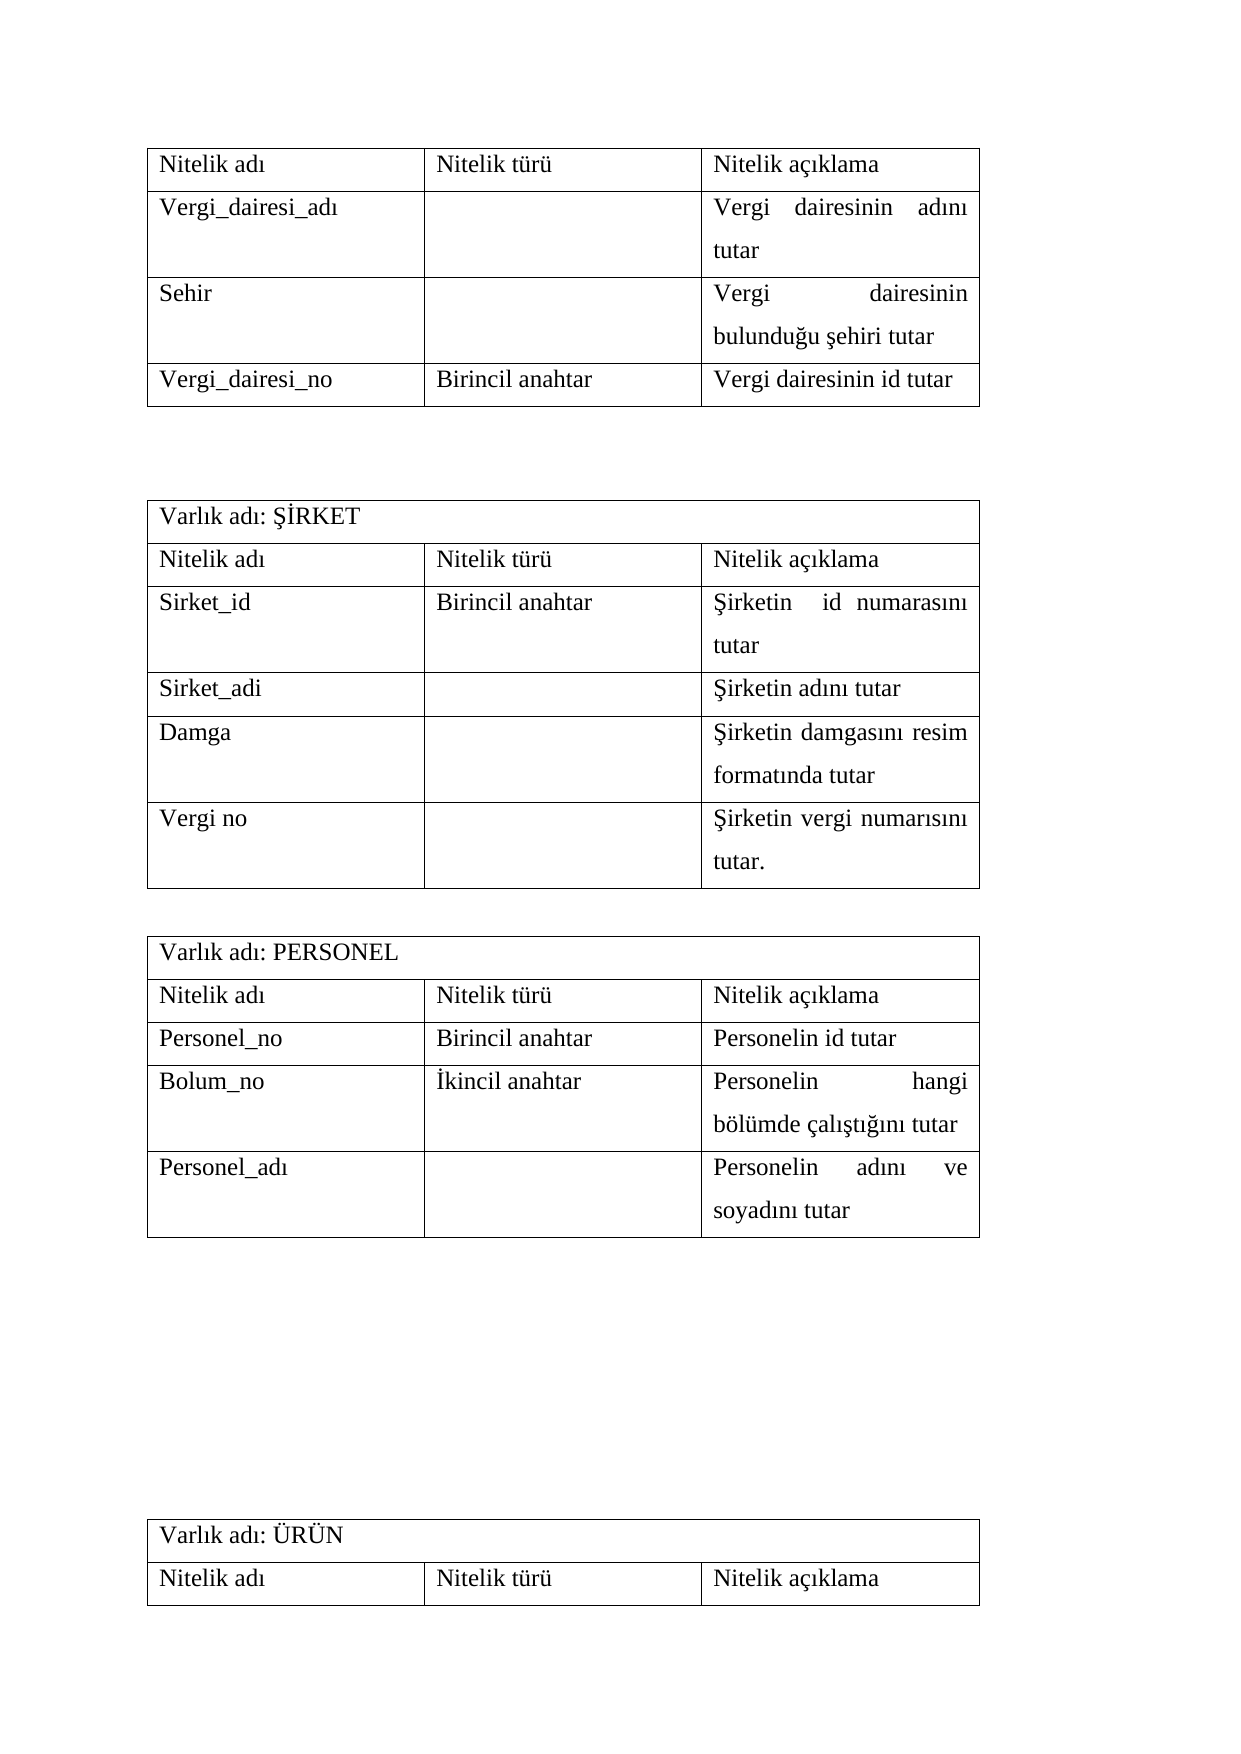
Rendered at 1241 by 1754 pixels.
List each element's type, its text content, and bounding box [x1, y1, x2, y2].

table_cell Birincil anahtar [425, 587, 701, 672]
table_cell Nitelik türü [425, 149, 701, 191]
table_cell Nitelik açıklama [702, 1563, 979, 1605]
table_cell Personelin adını ve soyadını tutar [702, 1152, 979, 1237]
table_cell Nitelik adı [148, 1563, 424, 1605]
table_cell Vergi dairesinin id tutar [702, 364, 979, 406]
table_cell Nitelik açıklama [702, 544, 979, 586]
table_cell Nitelik türü [425, 544, 701, 586]
table_header Varlık adı: PERSONEL [148, 937, 979, 979]
table_cell Vergi dairesinin bulunduğu şehiri tutar [702, 278, 979, 363]
table_cell Birincil anahtar [425, 364, 701, 406]
table_cell Şirketin adını tutar [702, 673, 979, 716]
table_cell Şirketin damgasını resim formatında tutar [702, 717, 979, 802]
table_cell Nitelik açıklama [702, 149, 979, 191]
table_cell Nitelik türü [425, 980, 701, 1022]
table_cell Bolum_no [148, 1066, 424, 1151]
table_cell [425, 278, 701, 363]
table_cell Nitelik adı [148, 149, 424, 191]
table_cell Nitelik adı [148, 980, 424, 1022]
table_cell Nitelik adı [148, 544, 424, 586]
table_header Varlık adı: ŞİRKET [148, 501, 979, 543]
table_cell Birincil anahtar [425, 1023, 701, 1065]
table_cell Damga [148, 717, 424, 802]
table_cell [425, 803, 701, 888]
table_cell Personelin hangi bölümde çalıştığını tutar [702, 1066, 979, 1151]
table_cell Şirketin id numarasını tutar [702, 587, 979, 672]
table_cell Nitelik türü [425, 1563, 701, 1605]
table_cell Sirket_id [148, 587, 424, 672]
table_cell Nitelik açıklama [702, 980, 979, 1022]
table_cell [425, 192, 701, 277]
table_cell Vergi_dairesi_no [148, 364, 424, 406]
table_cell Şirketin vergi numarısını tutar. [702, 803, 979, 888]
table_cell Personelin id tutar [702, 1023, 979, 1065]
table_header Varlık adı: ÜRÜN [148, 1520, 979, 1562]
table_cell [425, 1152, 701, 1237]
table_cell Vergi dairesinin adını tutar [702, 192, 979, 277]
table_cell Sehir [148, 278, 424, 363]
table_cell Vergi no [148, 803, 424, 888]
table_cell Vergi_dairesi_adı [148, 192, 424, 277]
table_cell Personel_no [148, 1023, 424, 1065]
table_cell [425, 717, 701, 802]
table_cell İkincil anahtar [425, 1066, 701, 1151]
table_cell [425, 673, 701, 716]
table_cell Sirket_adi [148, 673, 424, 716]
table_cell Personel_adı [148, 1152, 424, 1237]
